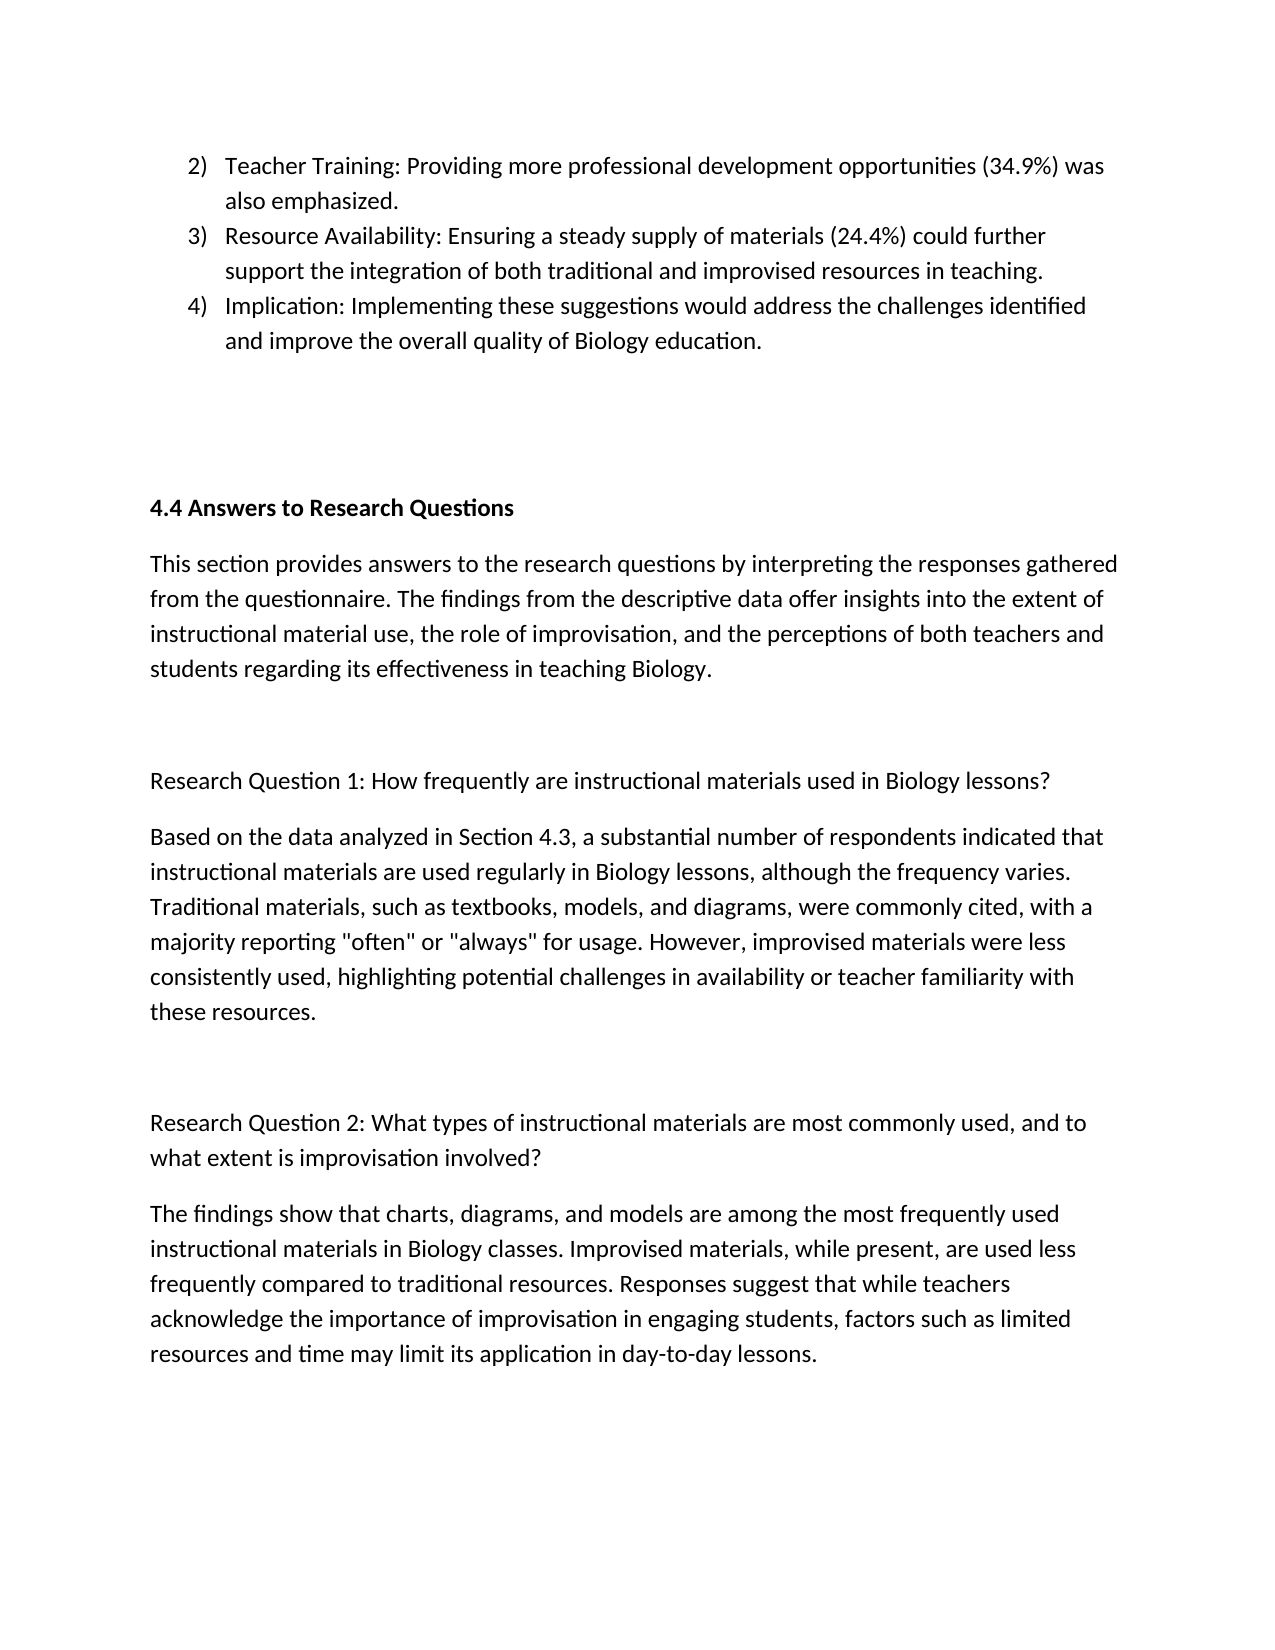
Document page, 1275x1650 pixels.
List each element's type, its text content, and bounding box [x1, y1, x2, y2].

list Teacher Training: Providing more professional development opportunities (34.9%) was also emphasized. [187, 150, 1125, 216]
text This section provides answers to the research questions by interpreting the responses gathered from the questionnaire. The findings from the descriptive data offer insights into the extent of instructional material use, the role of improvisation, and the perceptions of both teachers and students regarding its effectiveness in teaching Biology. [150, 548, 1125, 684]
text Research Question 1: How frequently are instructional materials used in Biology lessons? [150, 765, 1125, 796]
text 4.4 Answers to Research Questions [150, 492, 1125, 523]
text The findings show that charts, diagrams, and models are among the most frequently used instructional materials in Biology classes. Improvised materials, while present, are used less frequently compared to traditional resources. Responses suggest that while teachers acknowledge the importance of improvisation in engaging students, factors such as limited resources and time may limit its application in day-to-day lessons. [150, 1198, 1125, 1369]
text Research Question 2: What types of instructional materials are most commonly used, and to what extent is improvisation involved? [150, 1107, 1125, 1173]
list Implication: Implementing these suggestions would address the challenges identified and improve the overall quality of Biology education. [187, 290, 1125, 356]
text Based on the data analyzed in Section 4.3, a substantial number of respondents indicated that instructional materials are used regularly in Biology lessons, although the frequency varies. Traditional materials, such as textbooks, models, and diagrams, were commonly cited, with a majority reporting "often" or "always" for usage. However, improvised materials were less consistently used, highlighting potential challenges in availability or teacher familiarity with these resources. [150, 821, 1125, 1026]
list Resource Availability: Ensuring a steady supply of materials (24.4%) could further support the integration of both traditional and improvised resources in teaching. [187, 220, 1125, 286]
